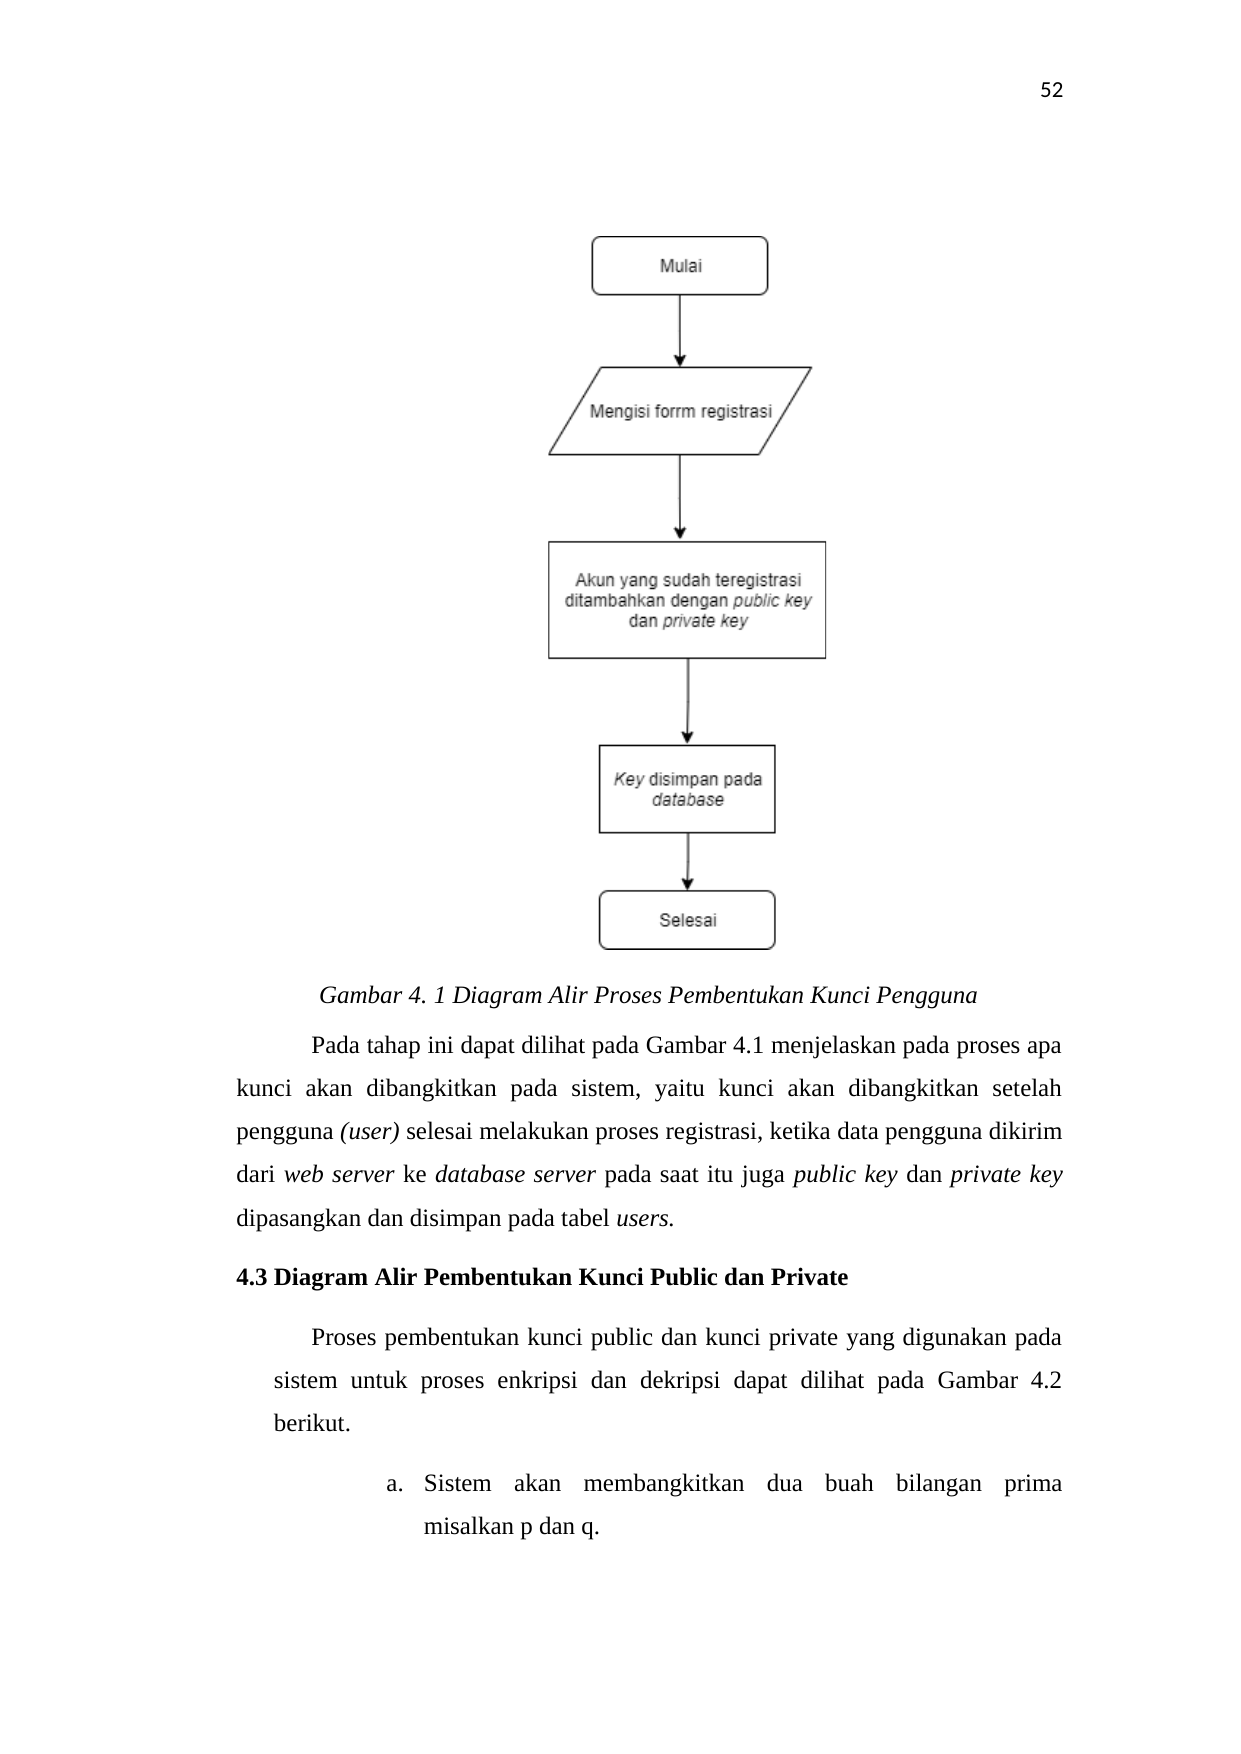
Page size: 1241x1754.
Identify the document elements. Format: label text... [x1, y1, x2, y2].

text Pada tahap ini dapat dilihat pada Gambar 4.1 menjelaskan pada proses apa kunci akan dibangkitkan pada sistem, yaitu kunci akan dibangkitkan setelah pengguna (user) selesai melakukan proses registrasi, ketika data pengguna dikirim dari web server ke database server pada saat itu juga public key dan private key dipasangkan dan disimpan pada tabel users. [236, 1030, 1063, 1231]
picture [548, 236, 827, 950]
list Sistem akan membangkitkan dua buah bilangan prima misalkan p dan q. [386, 1468, 1063, 1540]
list Diagram Alir Pembentukan Kunci Public dan Private [236, 1262, 1063, 1291]
text Proses pembentukan kunci public dan kunci private yang digunakan pada sistem untuk proses enkripsi dan dekripsi dapat dilihat pada Gambar 4.2 berikut. [274, 1322, 1063, 1437]
text Gambar 4. 1 Diagram Alir Proses Pembentukan Kunci Pengguna [236, 981, 1063, 1009]
